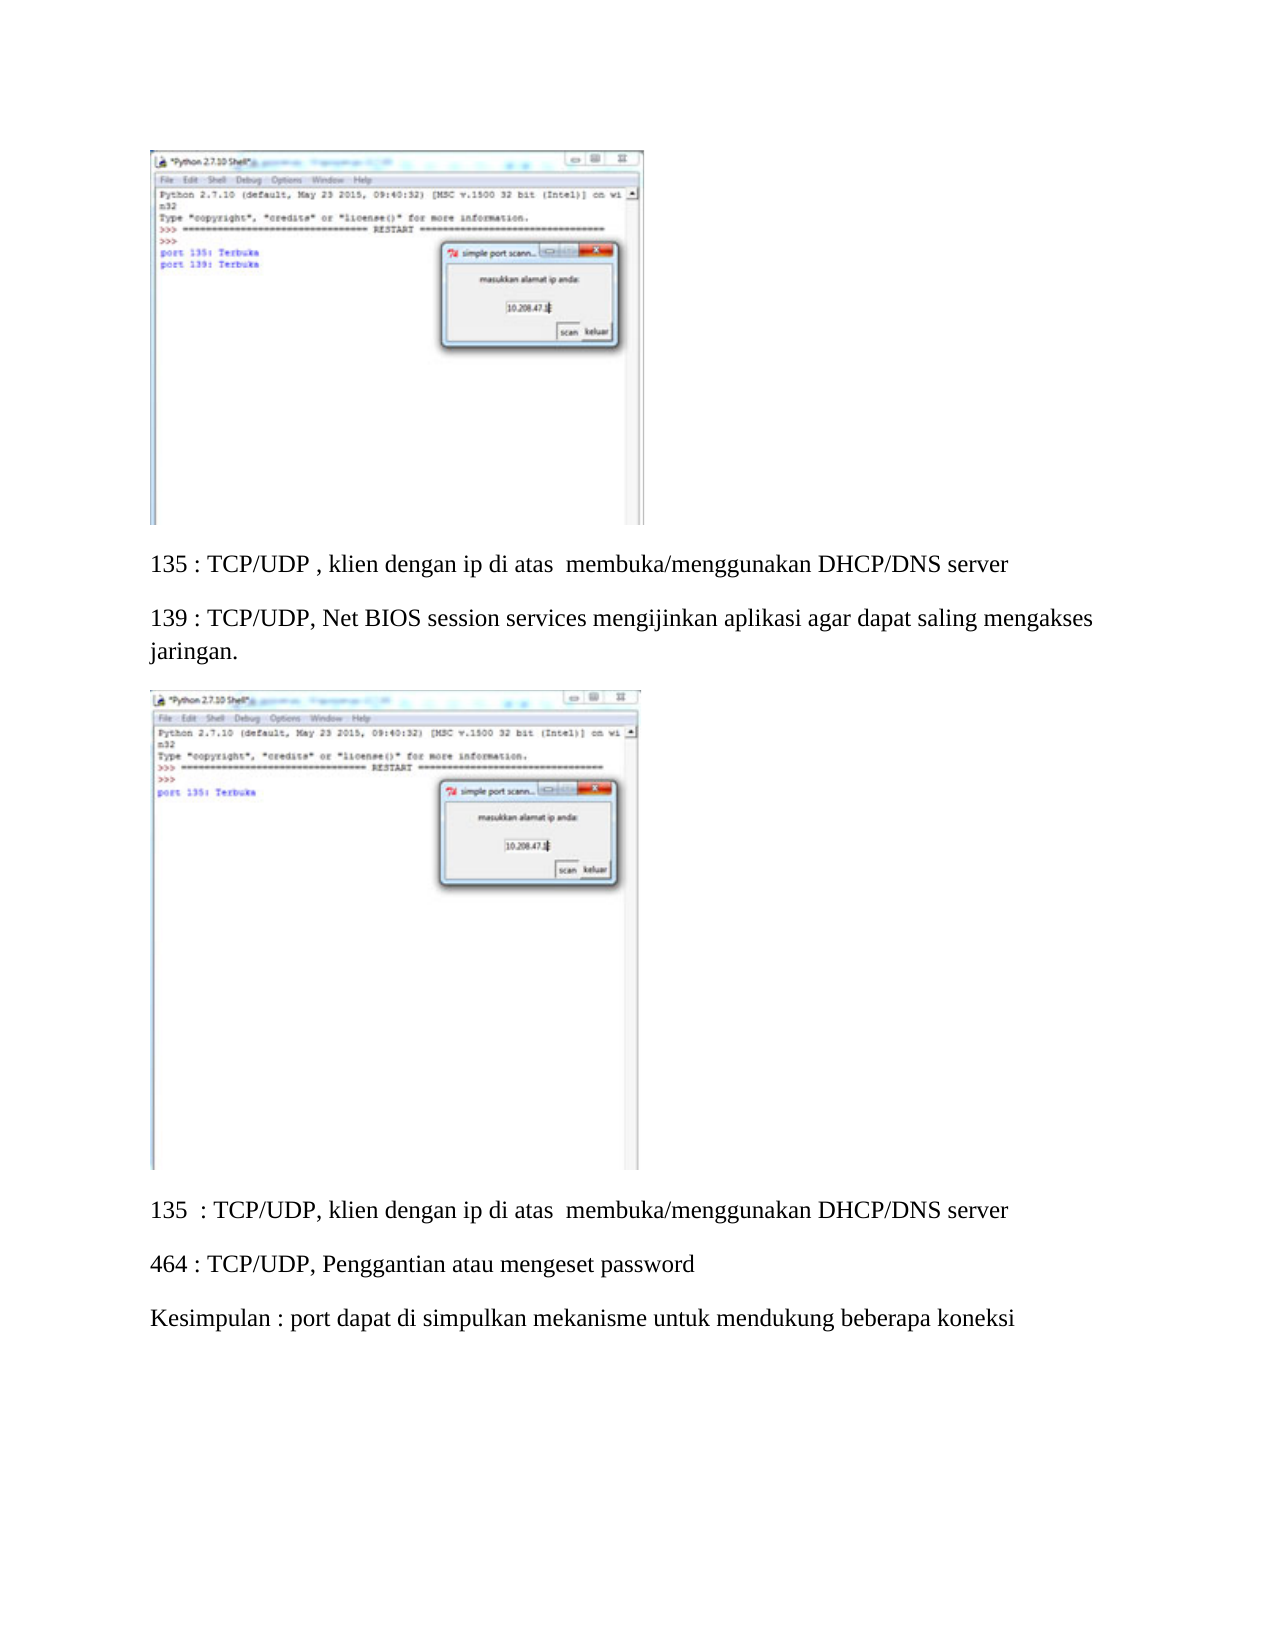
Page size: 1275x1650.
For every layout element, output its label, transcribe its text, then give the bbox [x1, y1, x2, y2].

text 464 : TCP/UDP, Penggantian atau mengeset password [150, 1249, 1125, 1278]
picture [150, 150, 645, 525]
text 135 : TCP/UDP, klien dengan ip di atas membuka/menggunakan DHCP/DNS server [150, 1195, 1125, 1224]
text 139 : TCP/UDP, Net BIOS session services mengijinkan aplikasi agar dapat saling mengakses jaringan. [150, 603, 1125, 665]
text Kesimpulan : port dapat di simpulkan mekanisme untuk mendukung beberapa koneksi [150, 1303, 1125, 1331]
picture [150, 690, 642, 1170]
text 135 : TCP/UDP , klien dengan ip di atas membuka/menggunakan DHCP/DNS server [150, 549, 1125, 578]
